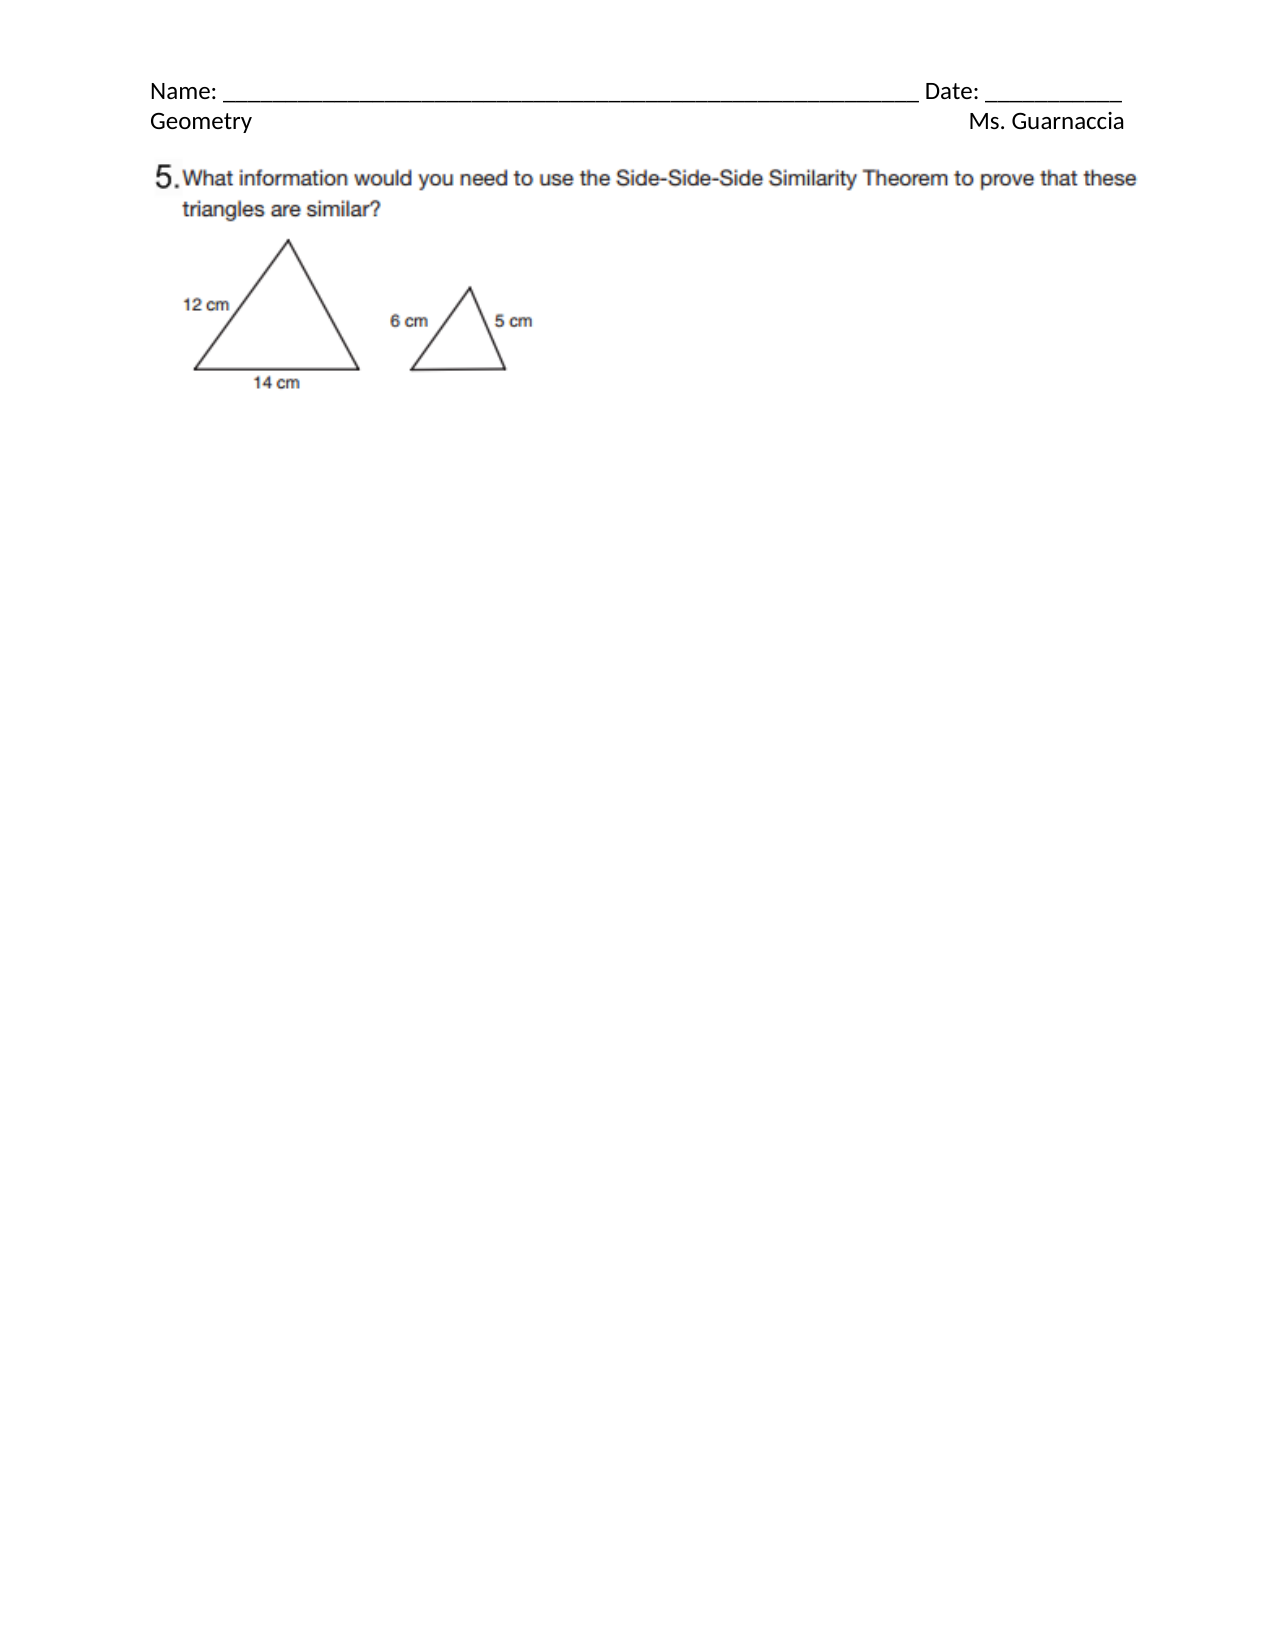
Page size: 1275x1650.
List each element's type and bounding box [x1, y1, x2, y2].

picture [150, 150, 1153, 409]
